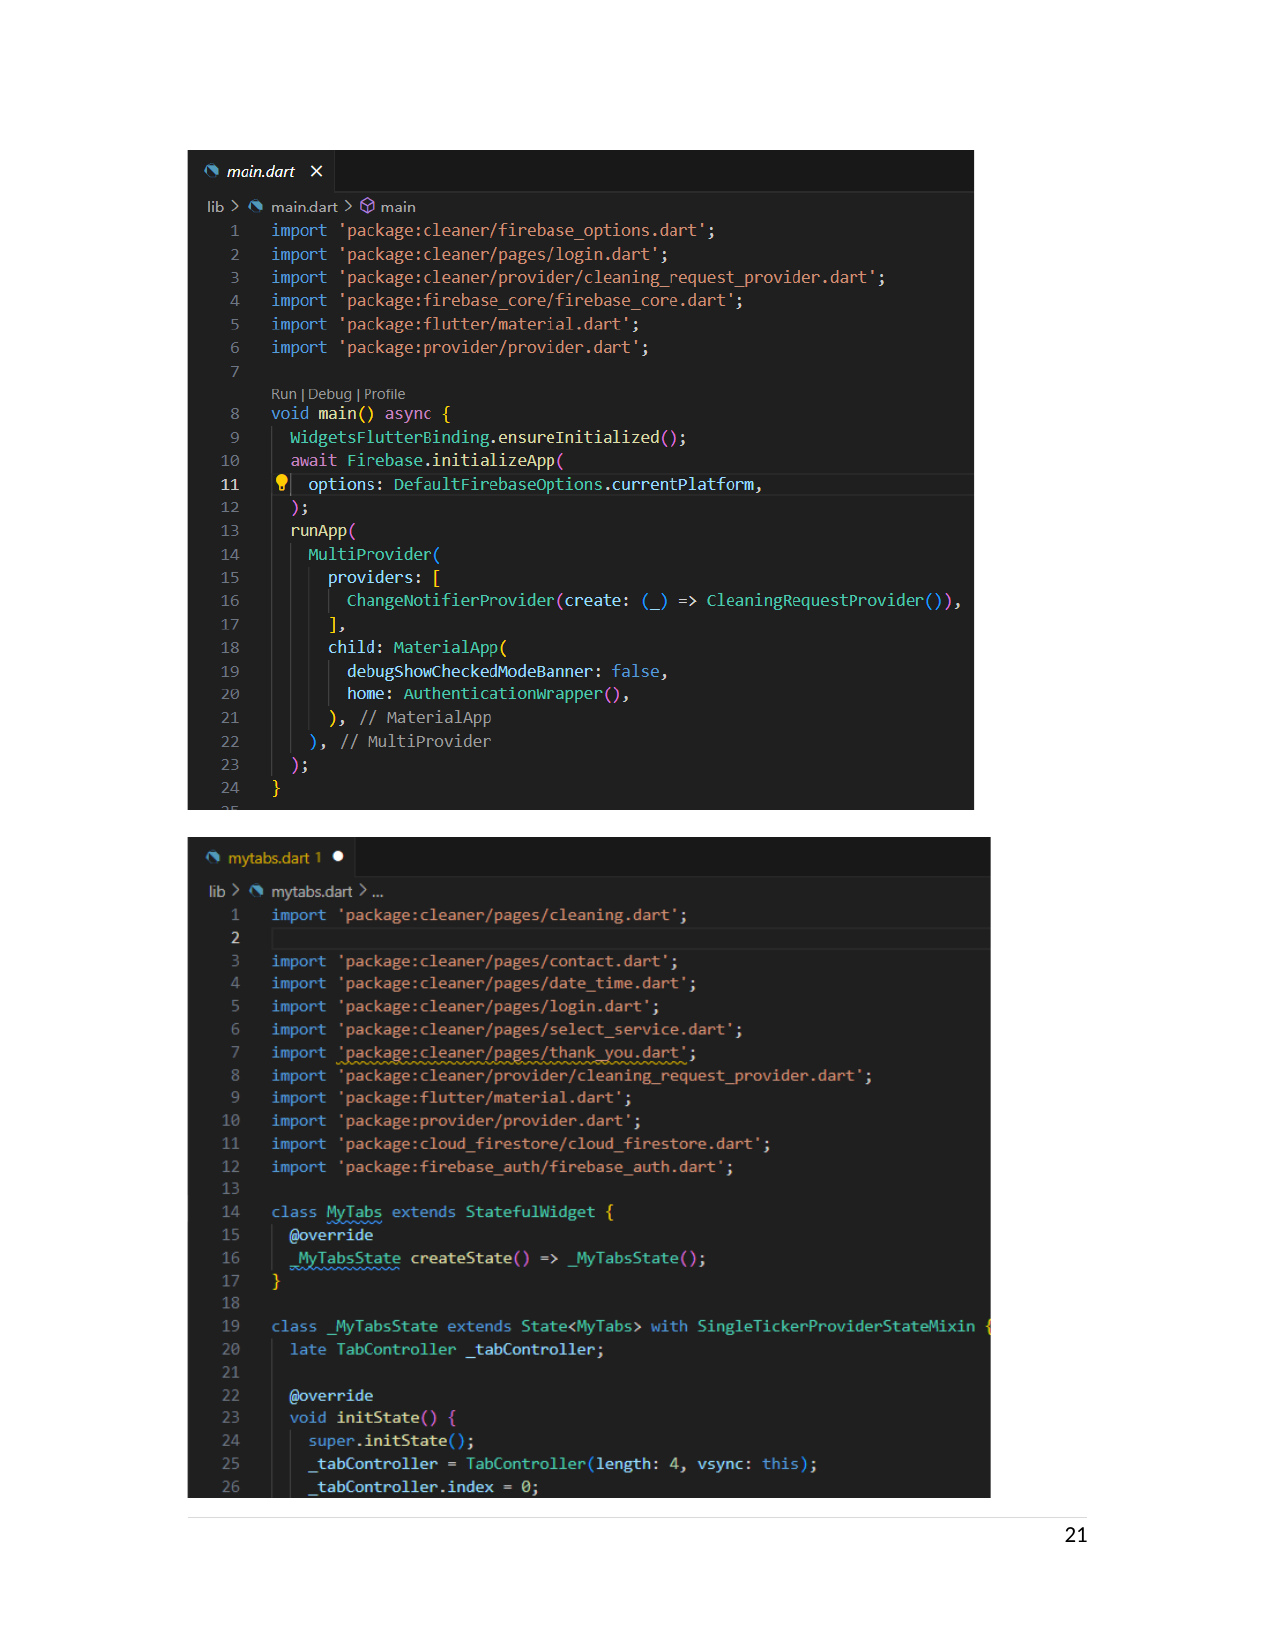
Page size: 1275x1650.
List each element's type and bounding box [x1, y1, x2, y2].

picture [187, 837, 991, 1498]
picture [187, 150, 975, 810]
